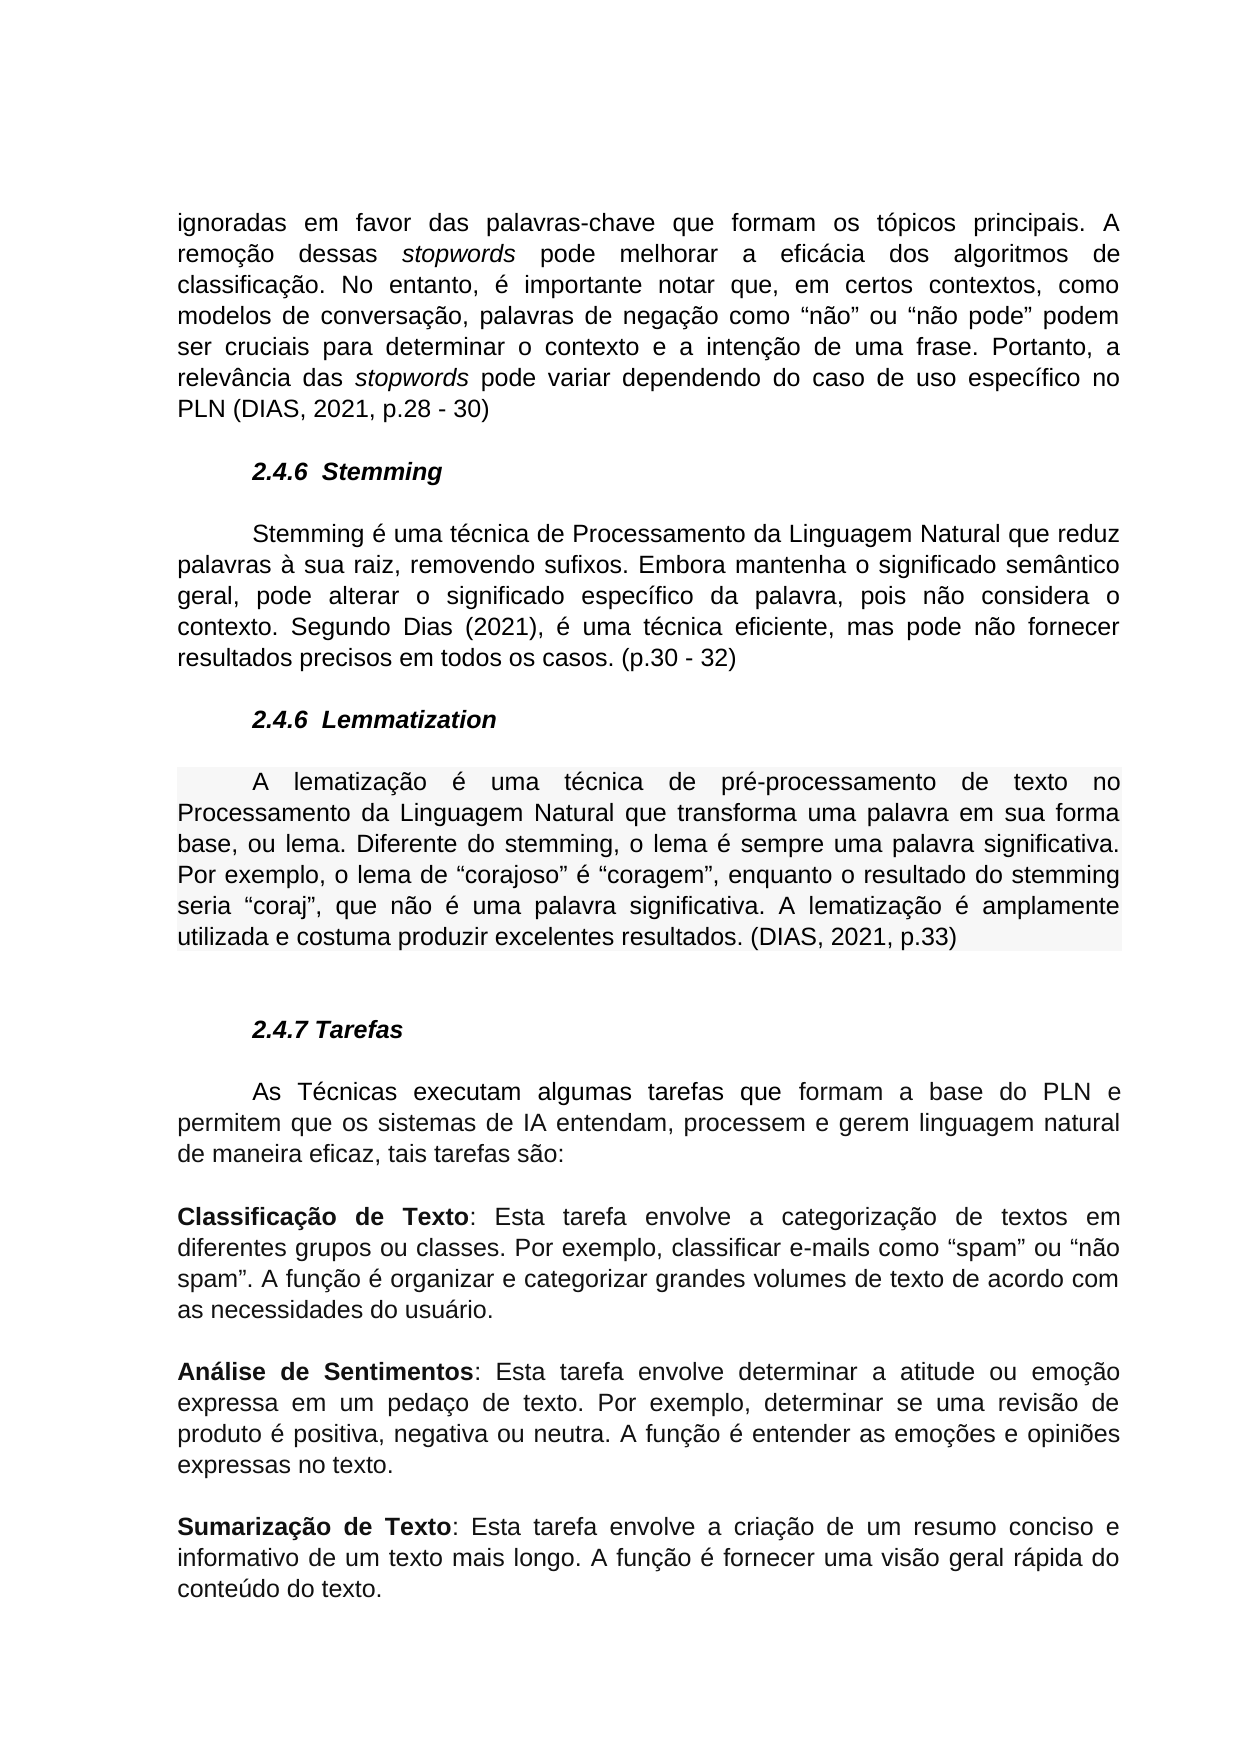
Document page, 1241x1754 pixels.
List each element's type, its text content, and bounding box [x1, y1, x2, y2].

text Sumarização de Texto: Esta tarefa envolve a criação de um resumo conciso e informativo de um texto mais longo. A função é fornecer uma visão geral rápida do conteúdo do texto. [177, 1512, 1122, 1603]
text A lematização é uma técnica de pré-processamento de texto no Processamento da Linguagem Natural que transforma uma palavra em sua forma base, ou lema. Diferente do stemming, o lema é sempre uma palavra significativa. Por exemplo, o lema de “corajoso” é “coragem”, enquanto o resultado do stemming seria “coraj”, que não é uma palavra significativa. A lematização é amplamente utilizada e costuma produzir excelentes resultados. (DIAS, 2021, p.33) [177, 767, 1122, 951]
subtitle 2.4.6 Lemmatization [252, 705, 1122, 733]
subtitle 2.4.7 Tarefas [177, 1015, 1122, 1044]
subtitle 2.4.6 Stemming [252, 456, 1122, 485]
text Stemming é uma técnica de Processamento da Linguagem Natural que reduz palavras à sua raiz, removendo sufixos. Embora mantenha o significado semântico geral, pode alterar o significado específico da palavra, pois não considera o contexto. Segundo Dias (2021), é uma técnica eficiente, mas pode não fornecer resultados precisos em todos os casos. (p.30 - 32) [177, 518, 1122, 671]
text Análise de Sentimentos: Esta tarefa envolve determinar a atitude ou emoção expressa em um pedaço de texto. Por exemplo, determinar se uma revisão de produto é positiva, negativa ou neutra. A função é entender as emoções e opiniões expressas no texto. [177, 1357, 1122, 1478]
text Classificação de Texto: Esta tarefa envolve a categorização de textos em diferentes grupos ou classes. Por exemplo, classificar e-mails como “spam” ou “não spam”. A função é organizar e categorizar grandes volumes de texto de acordo com as necessidades do usuário. [177, 1201, 1122, 1323]
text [177, 208, 1122, 423]
text As Técnicas executam algumas tarefas que formam a base do PLN e permitem que os sistemas de IA entendam, processem e gerem linguagem natural de maneira eficaz, tais tarefas são: [177, 1077, 1122, 1168]
